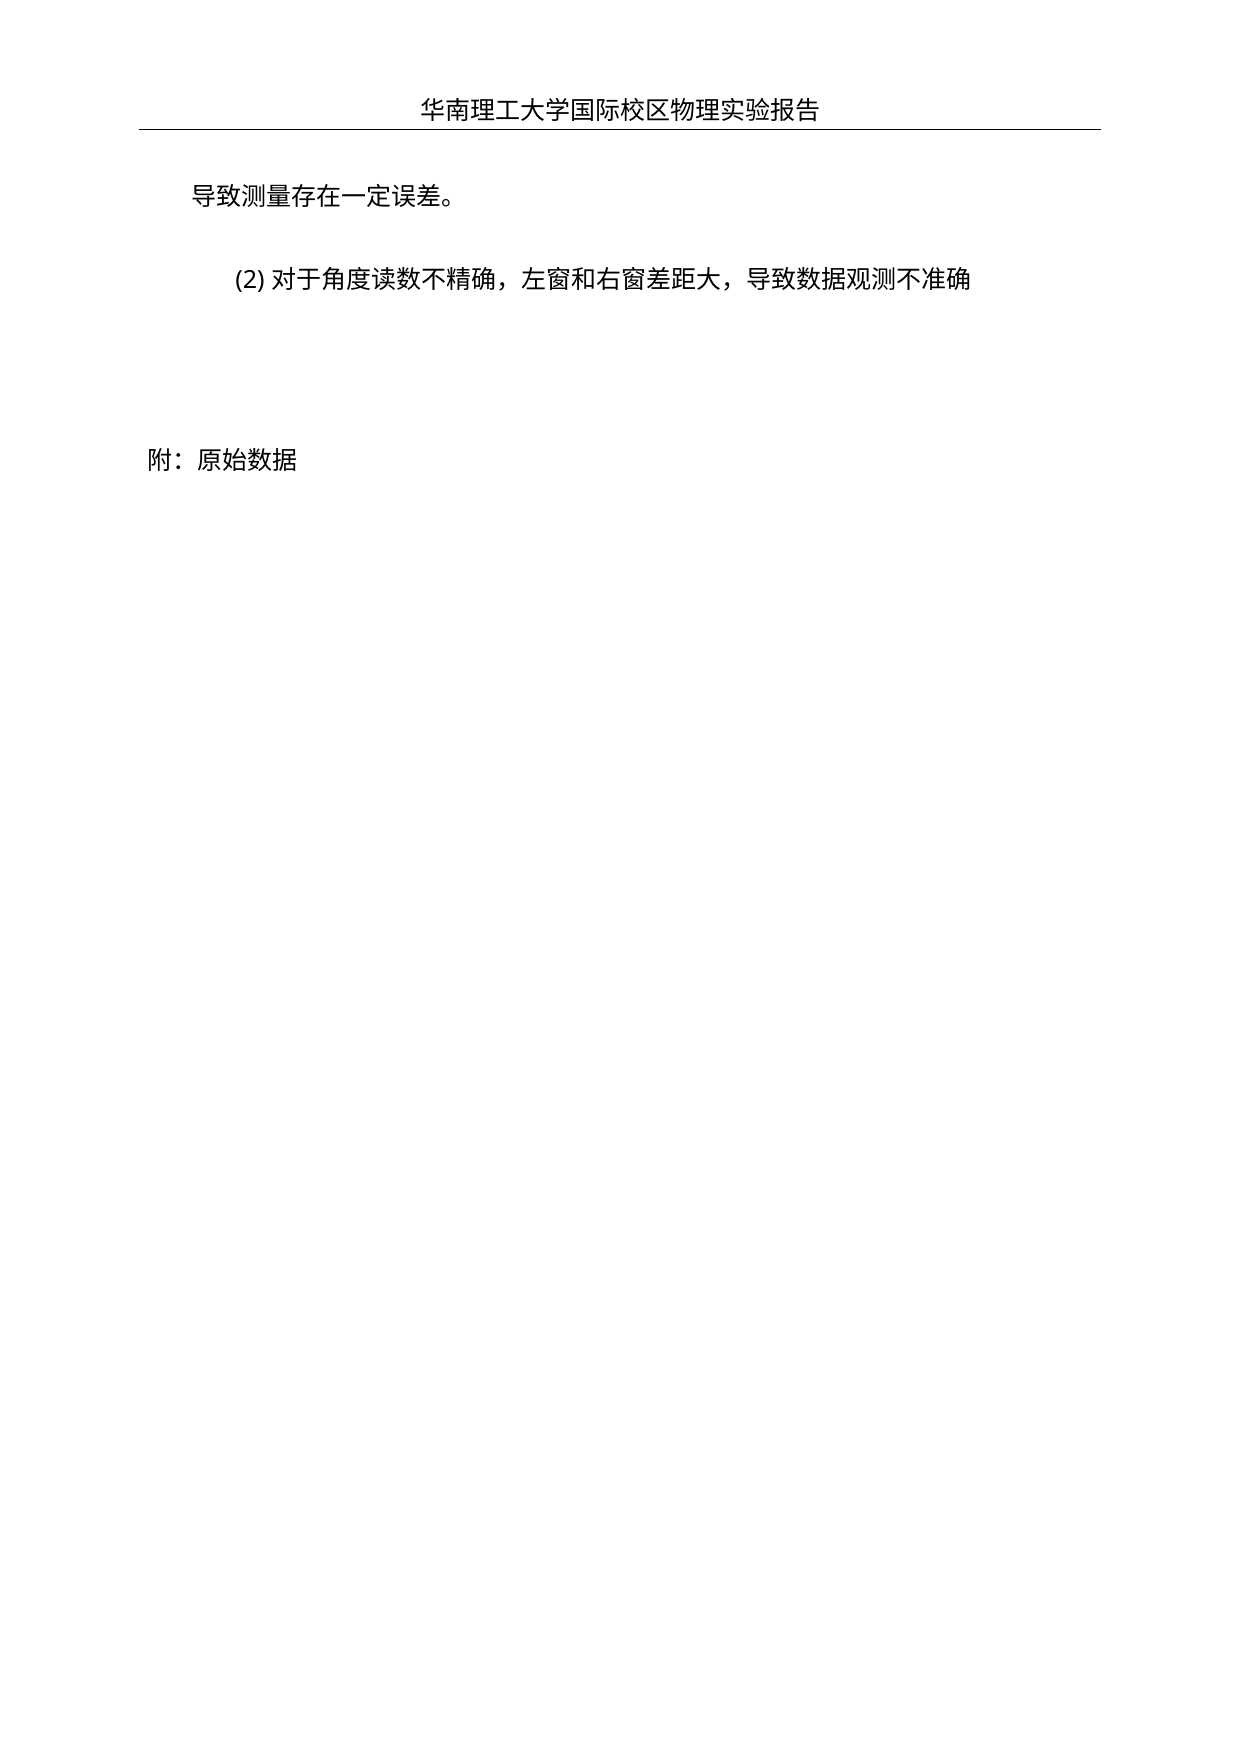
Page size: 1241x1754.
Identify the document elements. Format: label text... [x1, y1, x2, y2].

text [191, 162, 1093, 227]
text 附：原始数据 [148, 426, 1093, 491]
text (2) 对于角度读数不精确，左窗和右窗差距大，导致数据观测不准确 [191, 245, 1093, 310]
